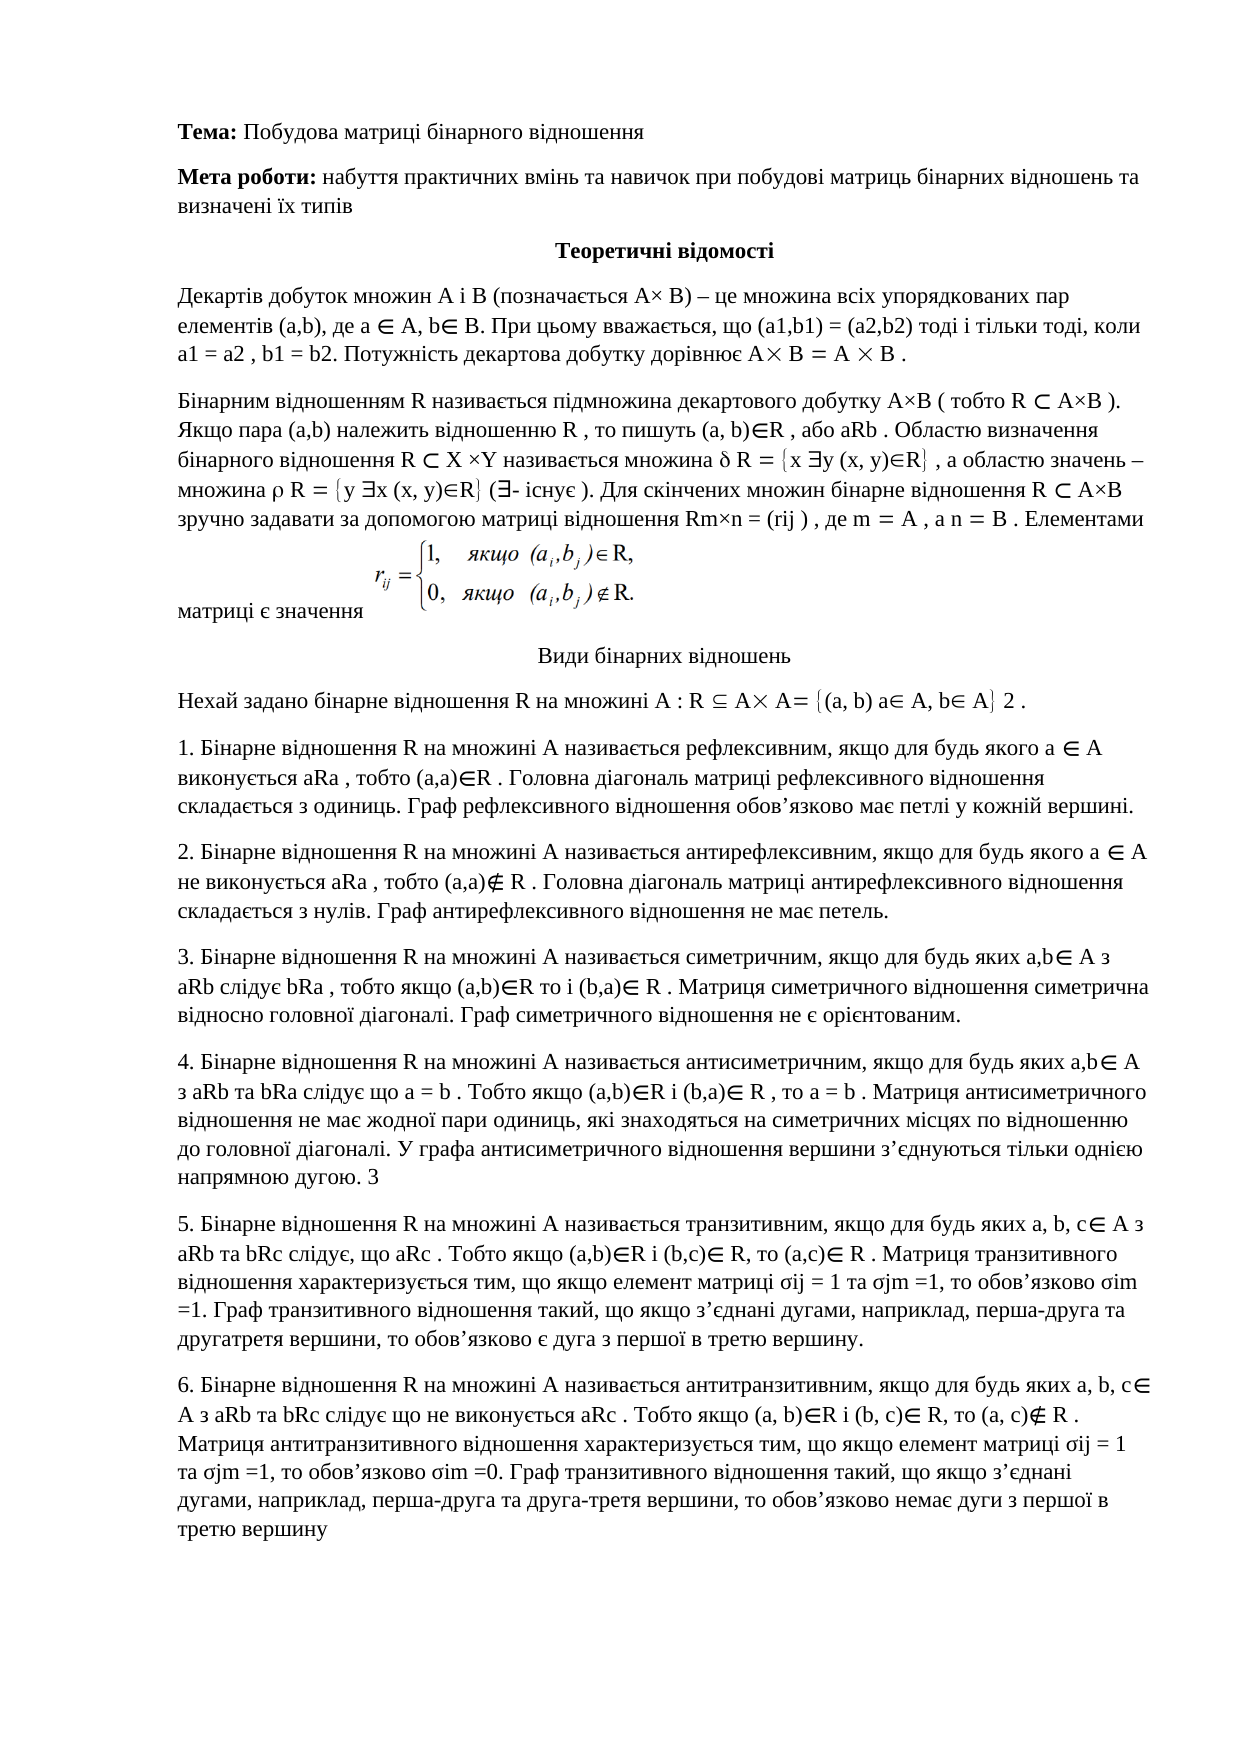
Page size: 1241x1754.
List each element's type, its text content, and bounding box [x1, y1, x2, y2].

text Нехай задано бінарне відношення R на множині A : R A A (a, b) a A, b A 2 . [177, 687, 1152, 713]
text Мета роботи: набуття практичних вмінь та навичок при побудові матриць бінарних відношень та визначені їх типів [177, 163, 1152, 218]
picture [369, 533, 642, 619]
text 2. Бінарне відношення R на множині A називається антирефлексивним, якщо для будь якого a ∈ A не виконується aRa , тобто (a,a)∉ R . Головна діагональ матриці антирефлексивного відношення складається з нулів. Граф антирефлексивного відношення не має петель. [177, 837, 1152, 923]
text Теоретичні відомості [177, 237, 1152, 263]
text 5. Бінарне відношення R на множині A називається транзитивним, якщо для будь яких a, b, c∈ A з aRb та bRc слідує, що aRc . Тобто якщо (a,b)∈R і (b,c)∈ R, то (a,c)∈ R . Матриця транзитивного відношення характеризується тим, що якщо елемент матриці σij = 1 та σjm =1, то обов’язково σim =1. Граф транзитивного відношення такий, що якщо з’єднані дугами, наприклад, перша-друга та другатретя вершини, то обов’язково є дуга з першої в третю вершину. [177, 1208, 1152, 1351]
text Види бінарних відношень [177, 642, 1152, 668]
text 3. Бінарне відношення R на множині A називається симетричним, якщо для будь яких a,b∈ A з aRb слідує bRa , тобто якщо (a,b)∈R то і (b,a)∈ R . Матриця симетричного відношення симетрична відносно головної діагоналі. Граф симетричного відношення не є орієнтованим. [177, 942, 1152, 1028]
text 1. Бінарне відношення R на множині A називається рефлексивним, якщо для будь якого a ∈ A виконується aRa , тобто (a,a)∈R . Головна діагональ матриці рефлексивного відношення складається з одиниць. Граф рефлексивного відношення обов’язково має петлі у кожній вершині. [177, 732, 1152, 818]
text Декартів добуток множин А і В (позначається A× B) – це множина всіх упорядкованих пар елементів (a,b), де a ∈ A, b∈ B. При цьому вважається, що (a1,b1) = (a2,b2) тоді і тільки тоді, коли a1 = a2 , b1 = b2. Потужність декартова добутку дорівнює A B A B . [177, 282, 1152, 367]
text Тема: Побудова матриці бінарного відношення [177, 118, 1152, 144]
text 4. Бінарне відношення R на множині A називається антисиметричним, якщо для будь яких a,b∈ A з aRb та bRa слідує що a = b . Тобто якщо (a,b)∈R і (b,a)∈ R , то a = b . Матриця антисиметричного відношення не має жодної пари одиниць, які знаходяться на симетричних місцях по відношенню до головної діагоналі. У графа антисиметричного відношення вершини з’єднуються тільки однією напрямною дугою. 3 [177, 1047, 1152, 1189]
text 6. Бінарне відношення R на множині A називається антитранзитивним, якщо для будь яких a, b, c∈ A з aRb та bRc слідує що не виконується aRc . Тобто якщо (a, b)∈R і (b, c)∈ R, то (a, c)∉ R . Матриця антитранзитивного відношення характеризується тим, що якщо елемент матриці σij = 1 та σjm =1, то обов’язково σim =0. Граф транзитивного відношення такий, що якщо з’єднані дугами, наприклад, перша-друга та друга-третя вершини, то обов’язково немає дуги з першої в третю вершину [177, 1370, 1152, 1541]
text Бінарним відношенням R називається підмножина декартового добутку A×B ( тобто R ⊂ A×B ). Якщо пара (a,b) належить відношенню R , то пишуть (a, b)∈R , або aRb . Областю визначення бінарного відношення R ⊂ X ×Y називається множина R x y (x, y)R , а областю значень – множина R y x (x, y)R (∃- існує ). Для скінчених множин бінарне відношення R ⊂ A×B зручно задавати за допомогою матриці відношення Rm×n = (rij ) , де m A , а n B . Елементами матриці є значення [177, 385, 1152, 623]
